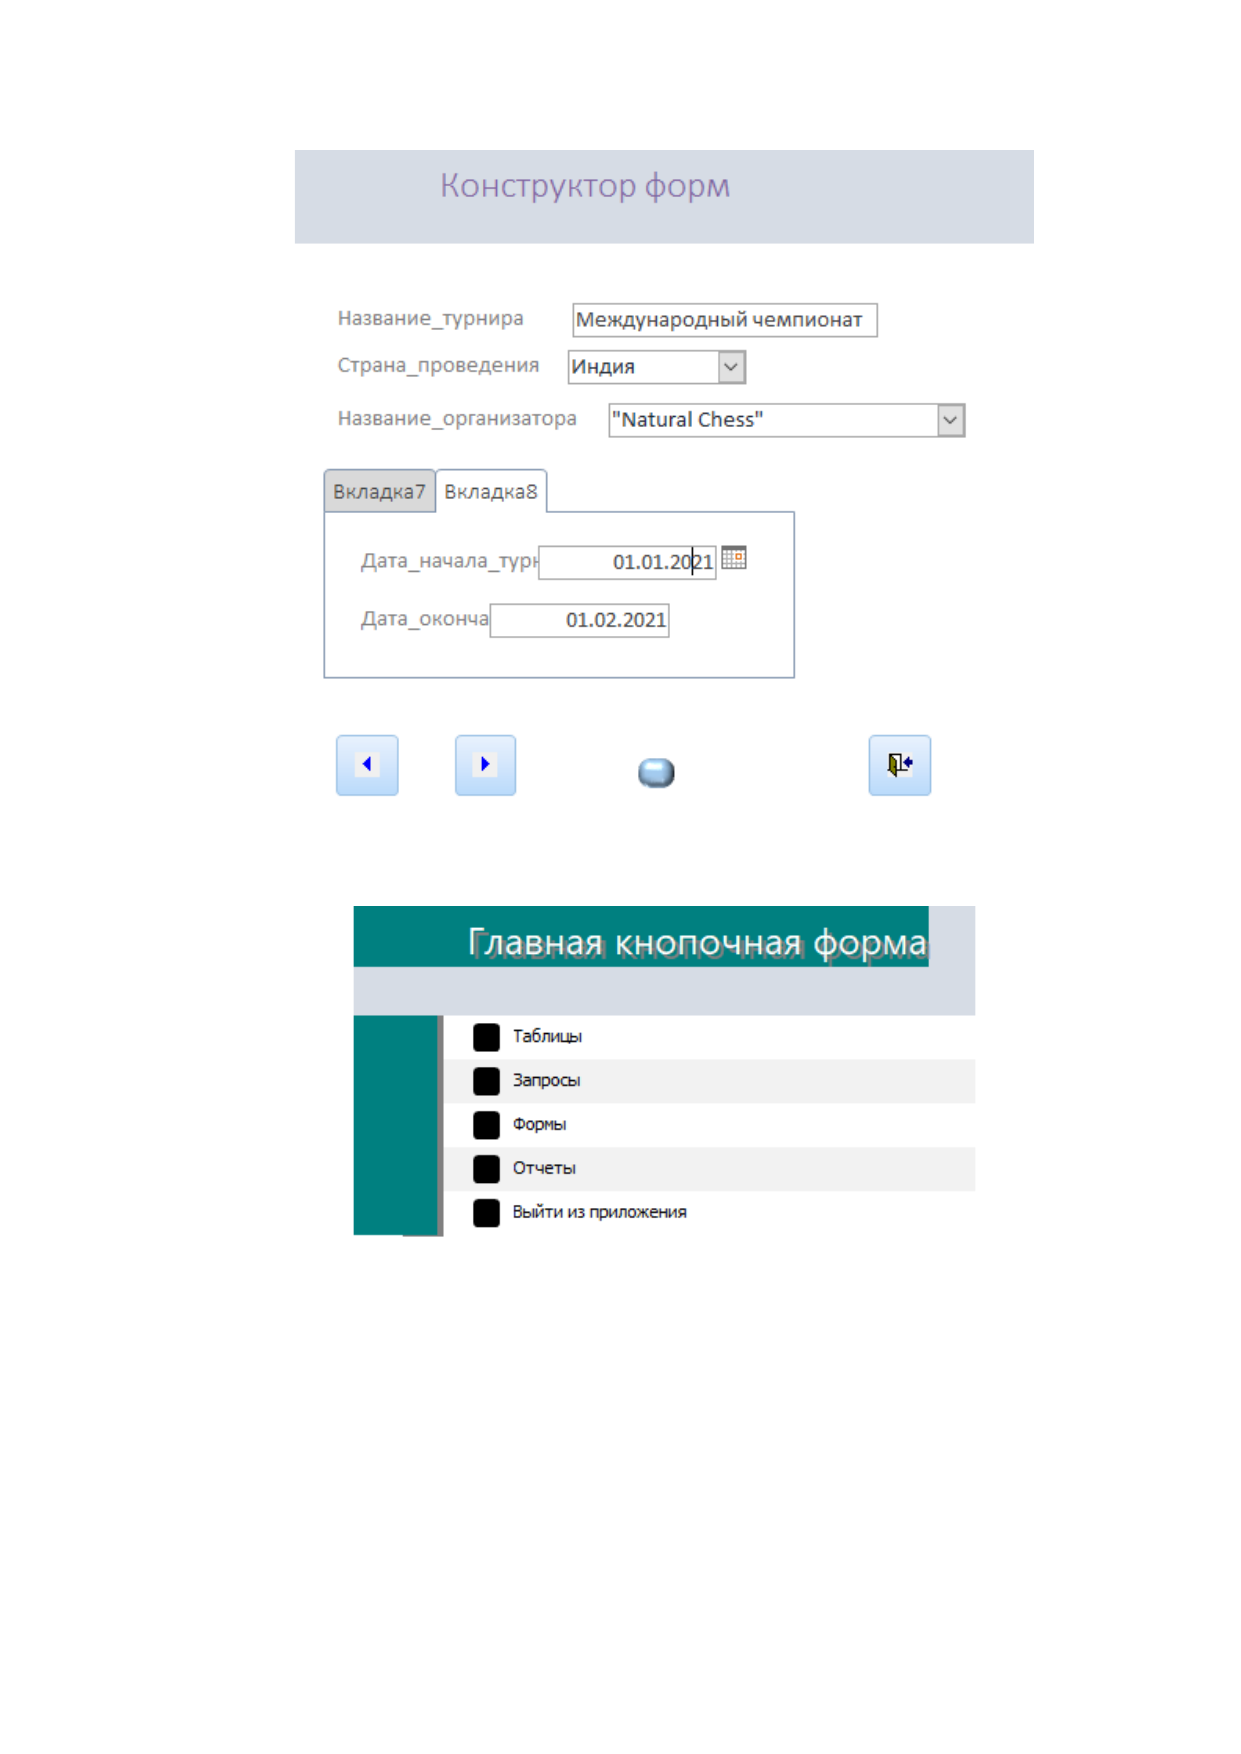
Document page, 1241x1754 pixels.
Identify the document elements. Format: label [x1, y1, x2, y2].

picture [294, 150, 1034, 829]
picture [353, 906, 976, 1251]
